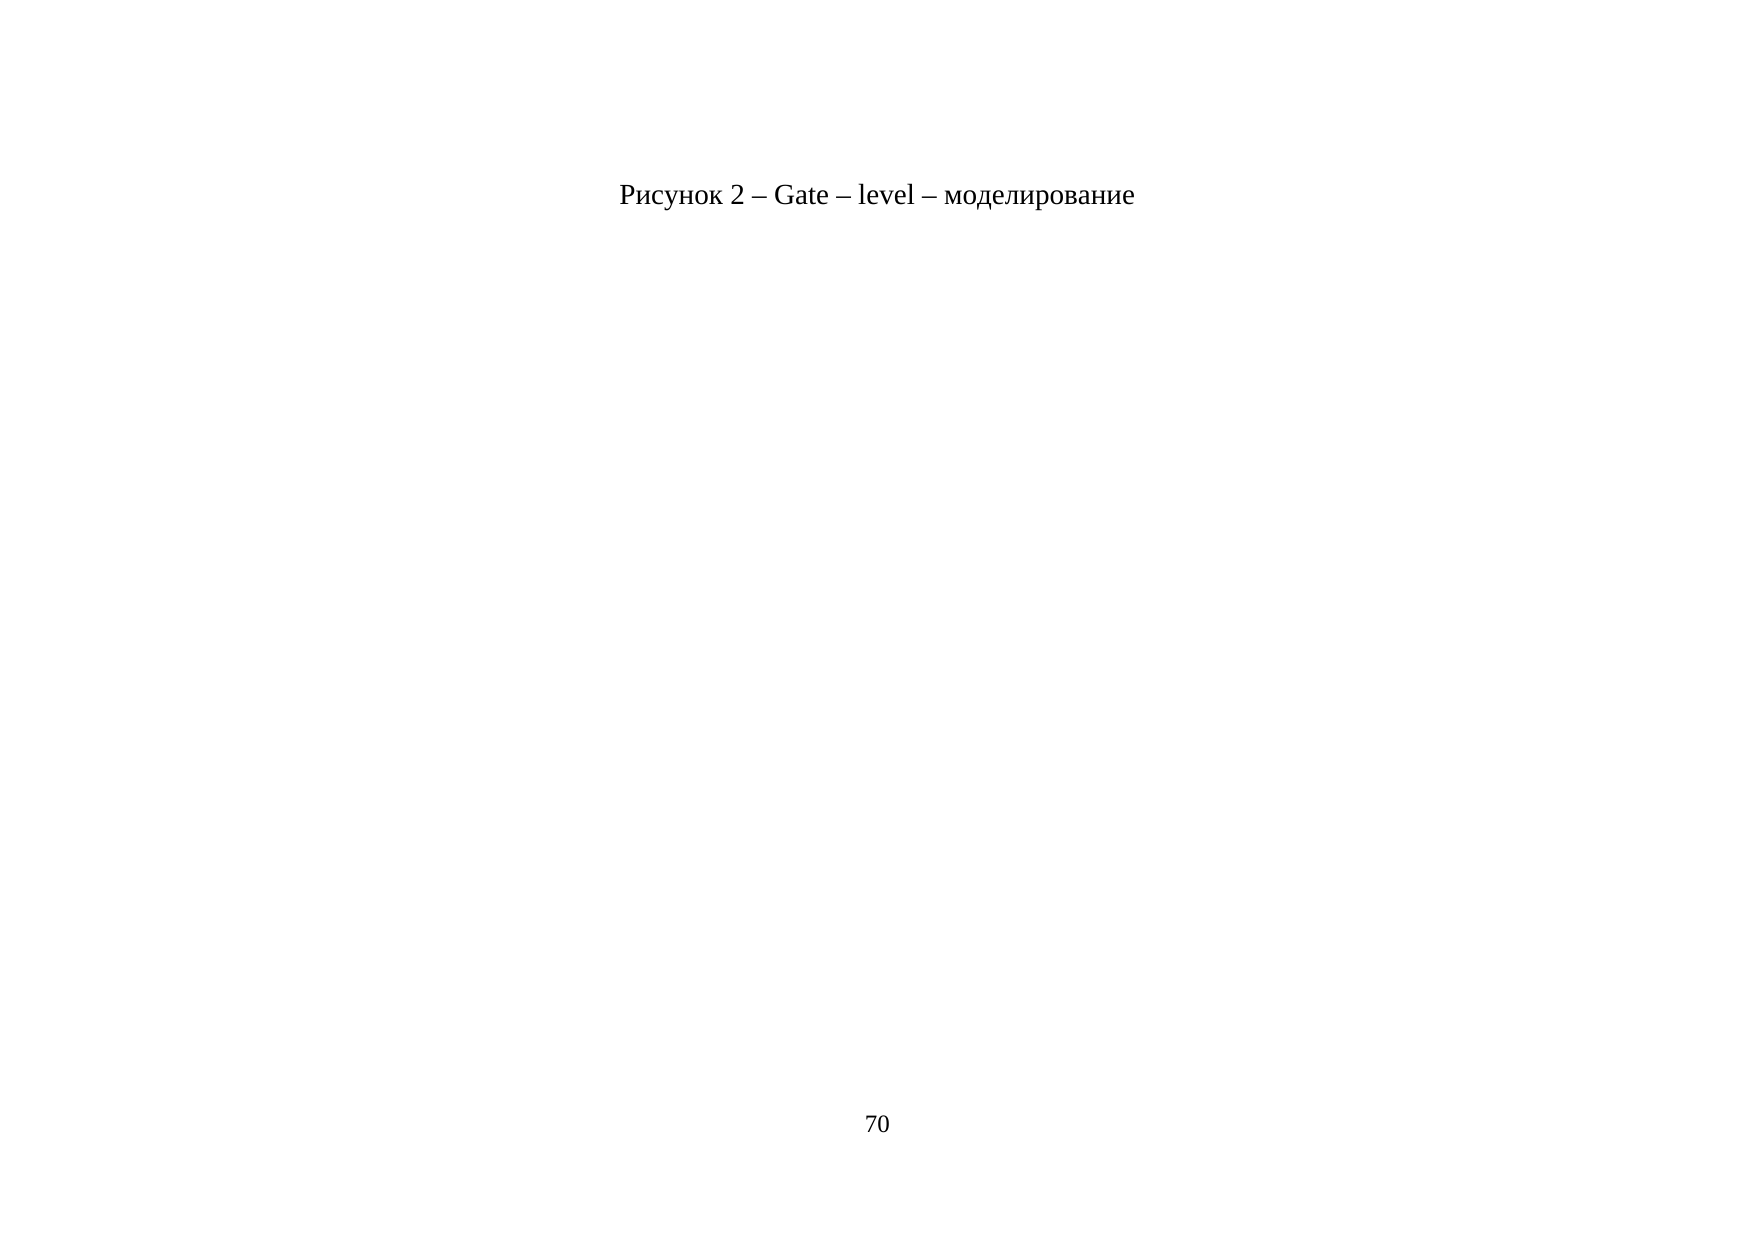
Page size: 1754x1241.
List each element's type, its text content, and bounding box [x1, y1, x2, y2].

text Рисунок 2 – Gate – level – моделирование [118, 177, 1636, 211]
